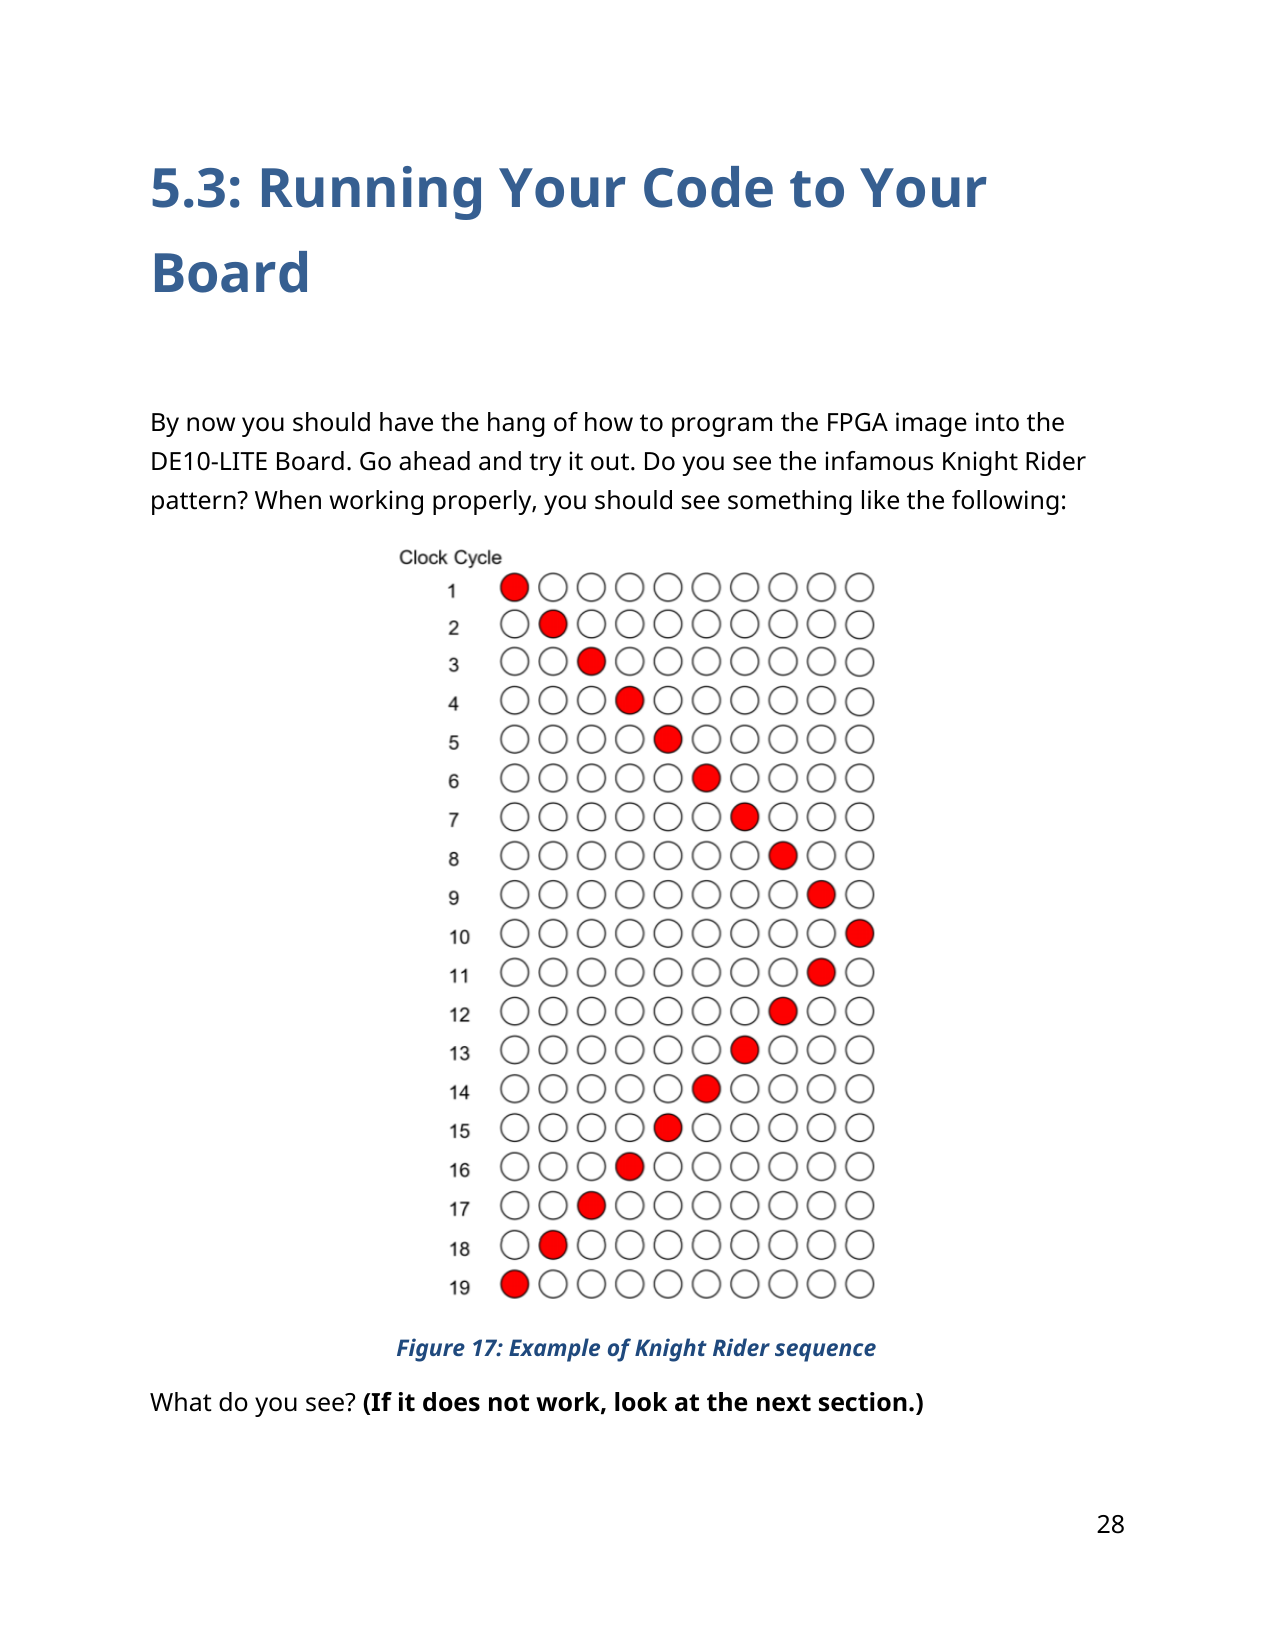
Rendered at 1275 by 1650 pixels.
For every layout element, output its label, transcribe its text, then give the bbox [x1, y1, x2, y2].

subtitle 5.3: Running Your Code to Your Board [150, 150, 1125, 393]
text By now you should have the hang of how to program the FPGA image into the DE10-LITE Board. Go ahead and try it out. Do you see the infamous Knight Rider pattern? When working properly, you should see something like the following: [150, 404, 1125, 517]
text What do you see? (If it does not work, look at the next section.) [150, 1384, 1125, 1418]
picture [389, 542, 924, 1307]
text Figure 17: Example of Knight Rider sequence [150, 1332, 1125, 1363]
